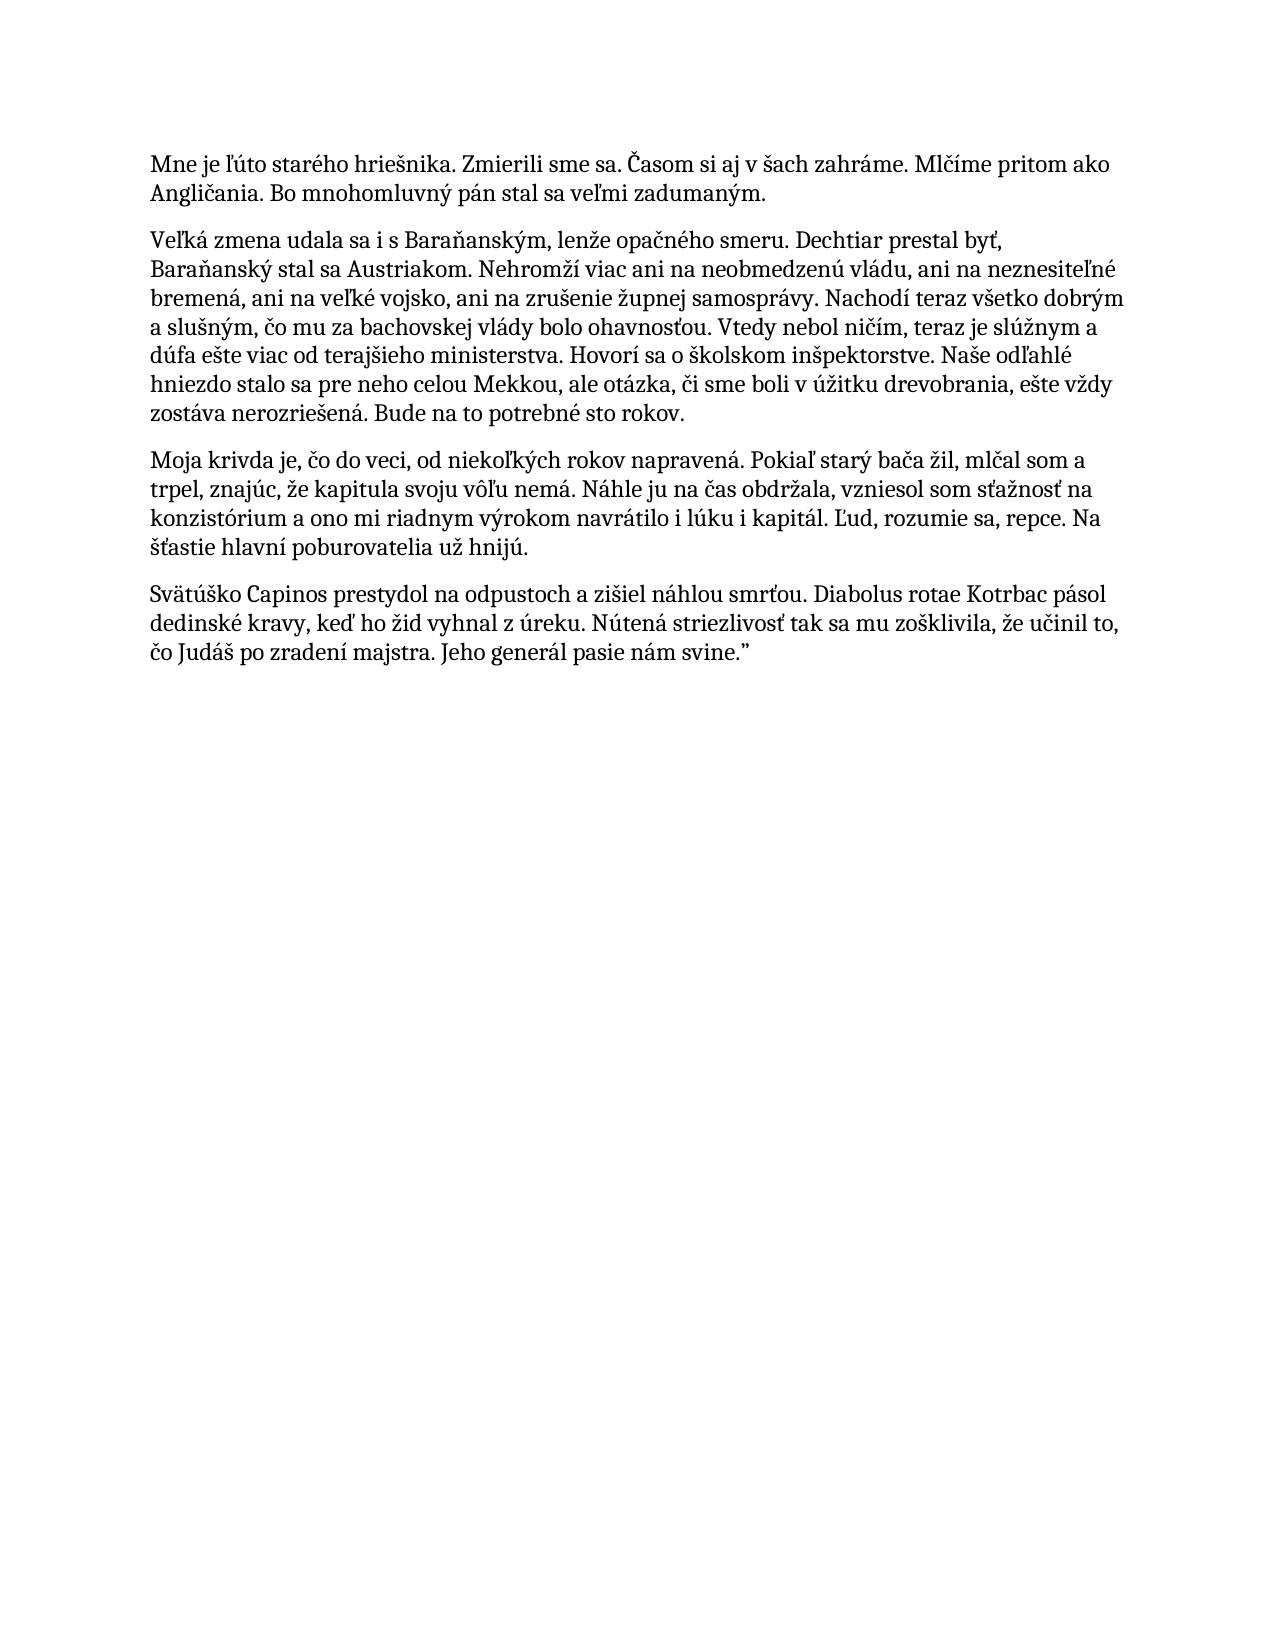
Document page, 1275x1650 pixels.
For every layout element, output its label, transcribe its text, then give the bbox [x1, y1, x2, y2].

text Svätúško Capinos prestydol na odpustoch a zišiel náhlou smrťou. Diabolus rotae Kotrbac pásol dedinské kravy, keď ho žid vyhnal z úreku. Nútená striezlivosť tak sa mu zošklivila, že učinil to, čo Judáš po zradení majstra. Jeho generál pasie nám svine.” [150, 580, 1125, 666]
text Mne je ľúto starého hriešnika. Zmierili sme sa. Časom si aj v šach zahráme. Mlčíme pritom ako Angličania. Bo mnohomluvný pán stal sa veľmi zadumaným. [150, 150, 1125, 207]
text Moja krivda je, čo do veci, od niekoľkých rokov napravená. Pokiaľ starý bača žil, mlčal som a trpel, znajúc, že kapitula svoju vôľu nemá. Náhle ju na čas obdržala, vzniesol som sťažnosť na konzistórium a ono mi riadnym výrokom navrátilo i lúku i kapitál. Ľud, rozumie sa, repce. Na šťastie hlavní poburovatelia už hnijú. [150, 446, 1125, 561]
text Veľká zmena udala sa i s Baraňanským, lenže opačného smeru. Dechtiar prestal byť, Baraňanský stal sa Austriakom. Nehromží viac ani na neobmedzenú vládu, ani na neznesiteľné bremená, ani na veľké vojsko, ani na zrušenie župnej samosprávy. Nachodí teraz všetko dobrým a slušným, čo mu za bachovskej vlády bolo ohavnosťou. Vtedy nebol ničím, teraz je slúžnym a dúfa ešte viac od terajšieho ministerstva. Hovorí sa o školskom inšpektorstve. Naše odľahlé hniezdo stalo sa pre neho celou Mekkou, ale otázka, či sme boli v úžitku drevobrania, ešte vždy zostáva nerozriešená. Bude na to potrebné sto rokov. [150, 226, 1125, 427]
